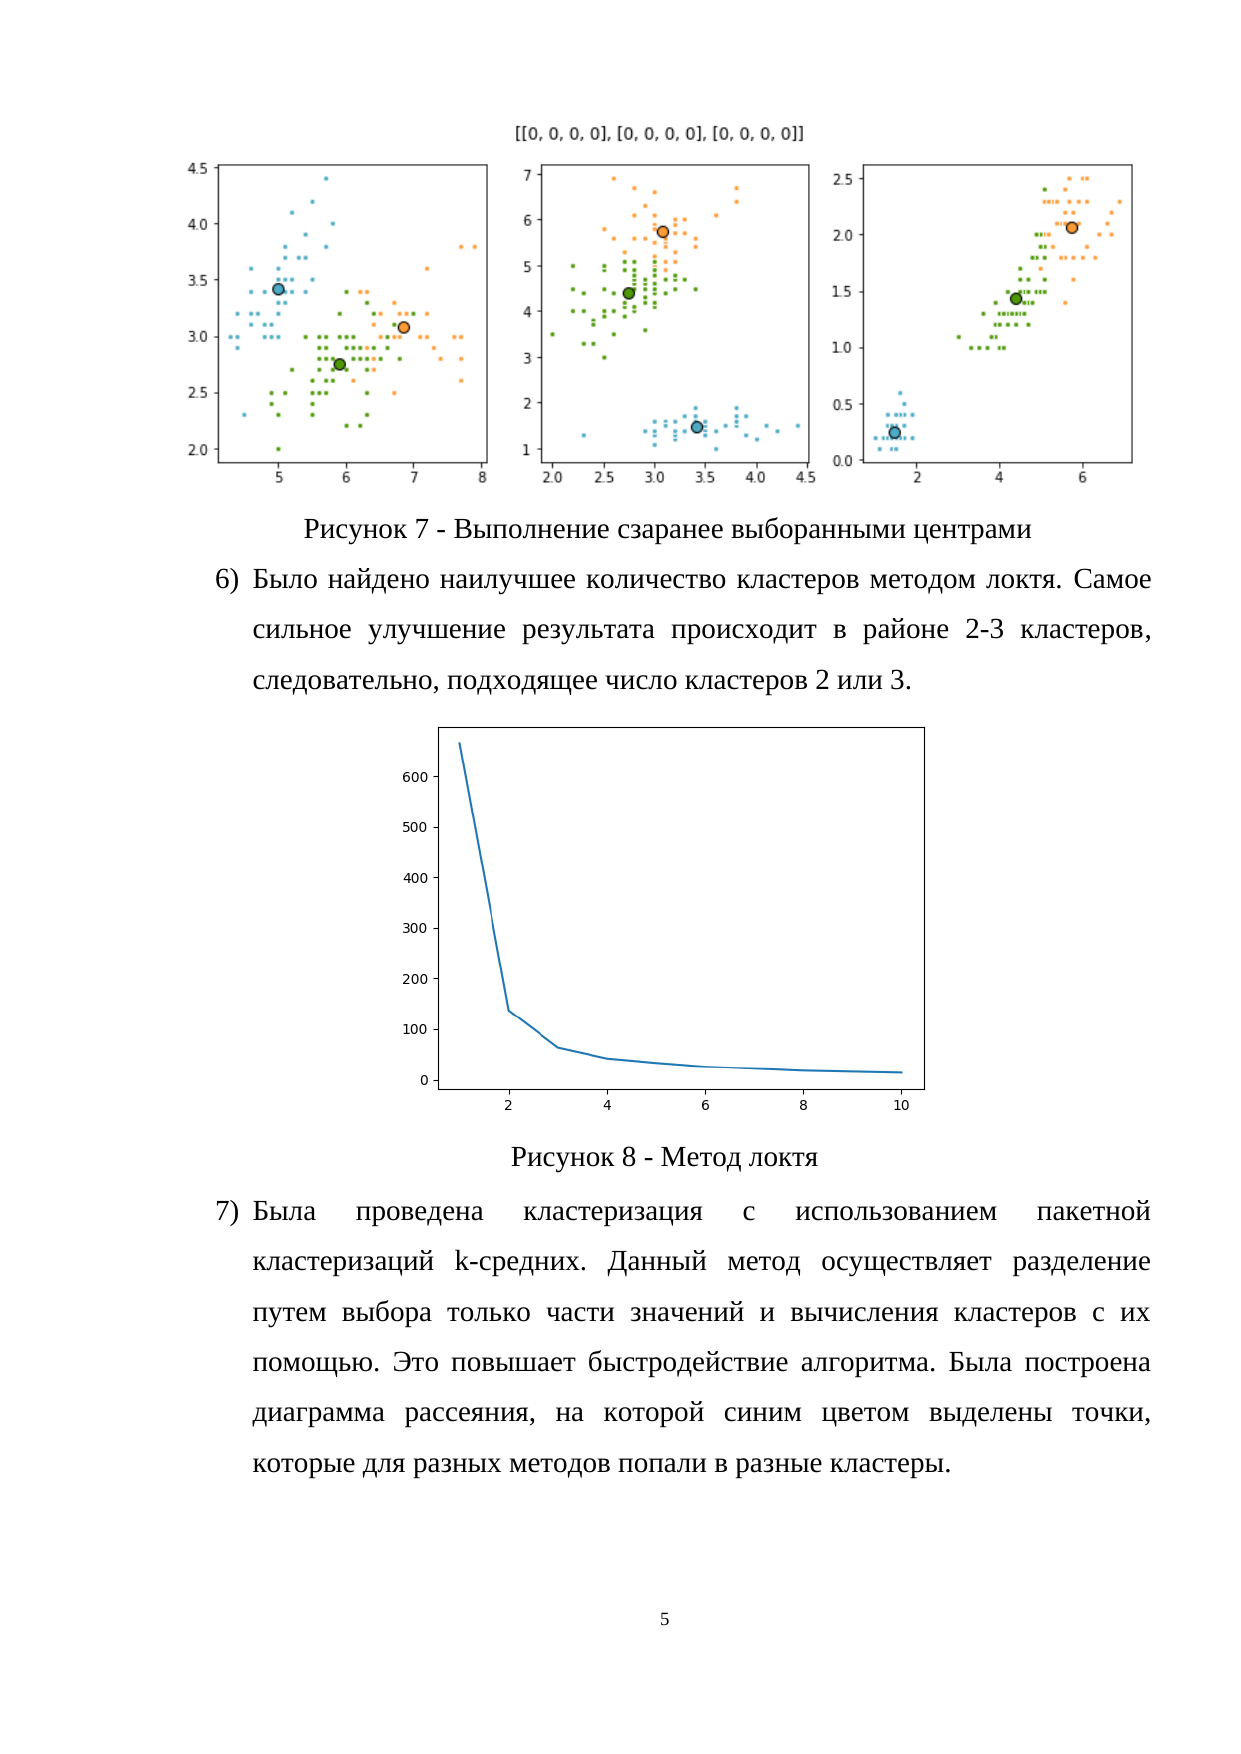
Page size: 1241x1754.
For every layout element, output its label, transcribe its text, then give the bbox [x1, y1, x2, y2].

text Рисунок 7 - Выполнение сзаранее выборанными центрами [177, 495, 1152, 544]
picture [392, 712, 937, 1118]
picture [177, 118, 1152, 495]
text Рисунок 8 - Метод локтя [177, 1139, 1152, 1172]
list Было найдено наилучшее количество кластеров методом локтя. Самое сильное улучшение результата происходит в районе 2-3 кластеров, следовательно, подходящее число кластеров 2 или 3. [215, 561, 1152, 696]
list Была проведена кластеризация с использованием пакетной кластеризаций k-средних. Данный метод осуществляет разделение путем выбора только части значений и вычисления кластеров с их помощью. Это повышает быстродействие алгоритма. Была построена диаграмма рассеяния, на которой синим цветом выделены точки, которые для разных методов попали в разные кластеры. [215, 1193, 1152, 1478]
